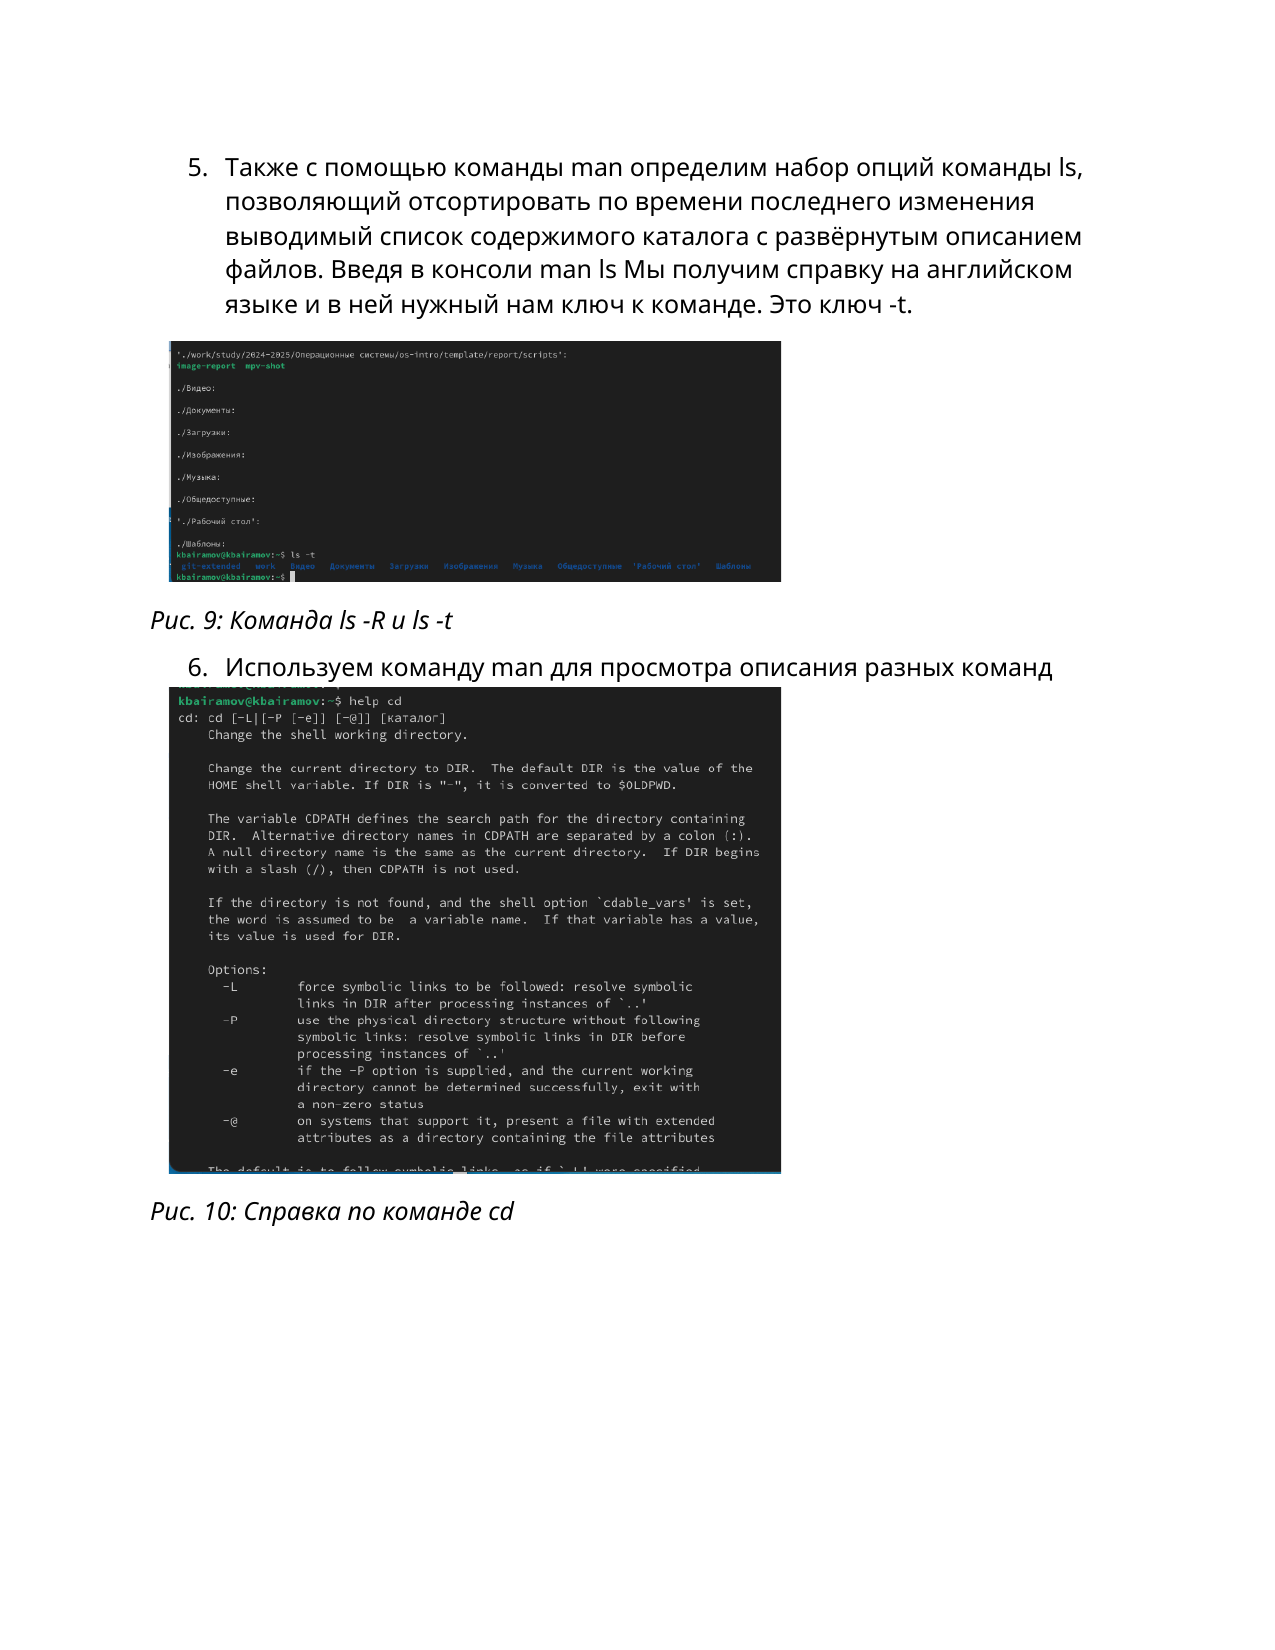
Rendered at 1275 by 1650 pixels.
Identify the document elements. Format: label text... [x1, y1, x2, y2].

picture [168, 341, 782, 582]
picture [168, 687, 782, 1174]
list Используем команду man для просмотра описания разных команд [187, 649, 1125, 683]
text Рис. 9: Команда ls -R и ls -t [150, 603, 1125, 637]
list Также с помощью команды man определим набор опций команды ls, позволяющий отсортировать по времени последнего изменения выводимый список содержимого каталога с развёрнутым описанием файлов. Введя в консоли man ls Мы получим справку на английском языке и в ней нужный нам ключ к команде. Это ключ -t. [187, 150, 1125, 320]
text Рис. 10: Справка по команде cd [150, 1194, 1125, 1228]
